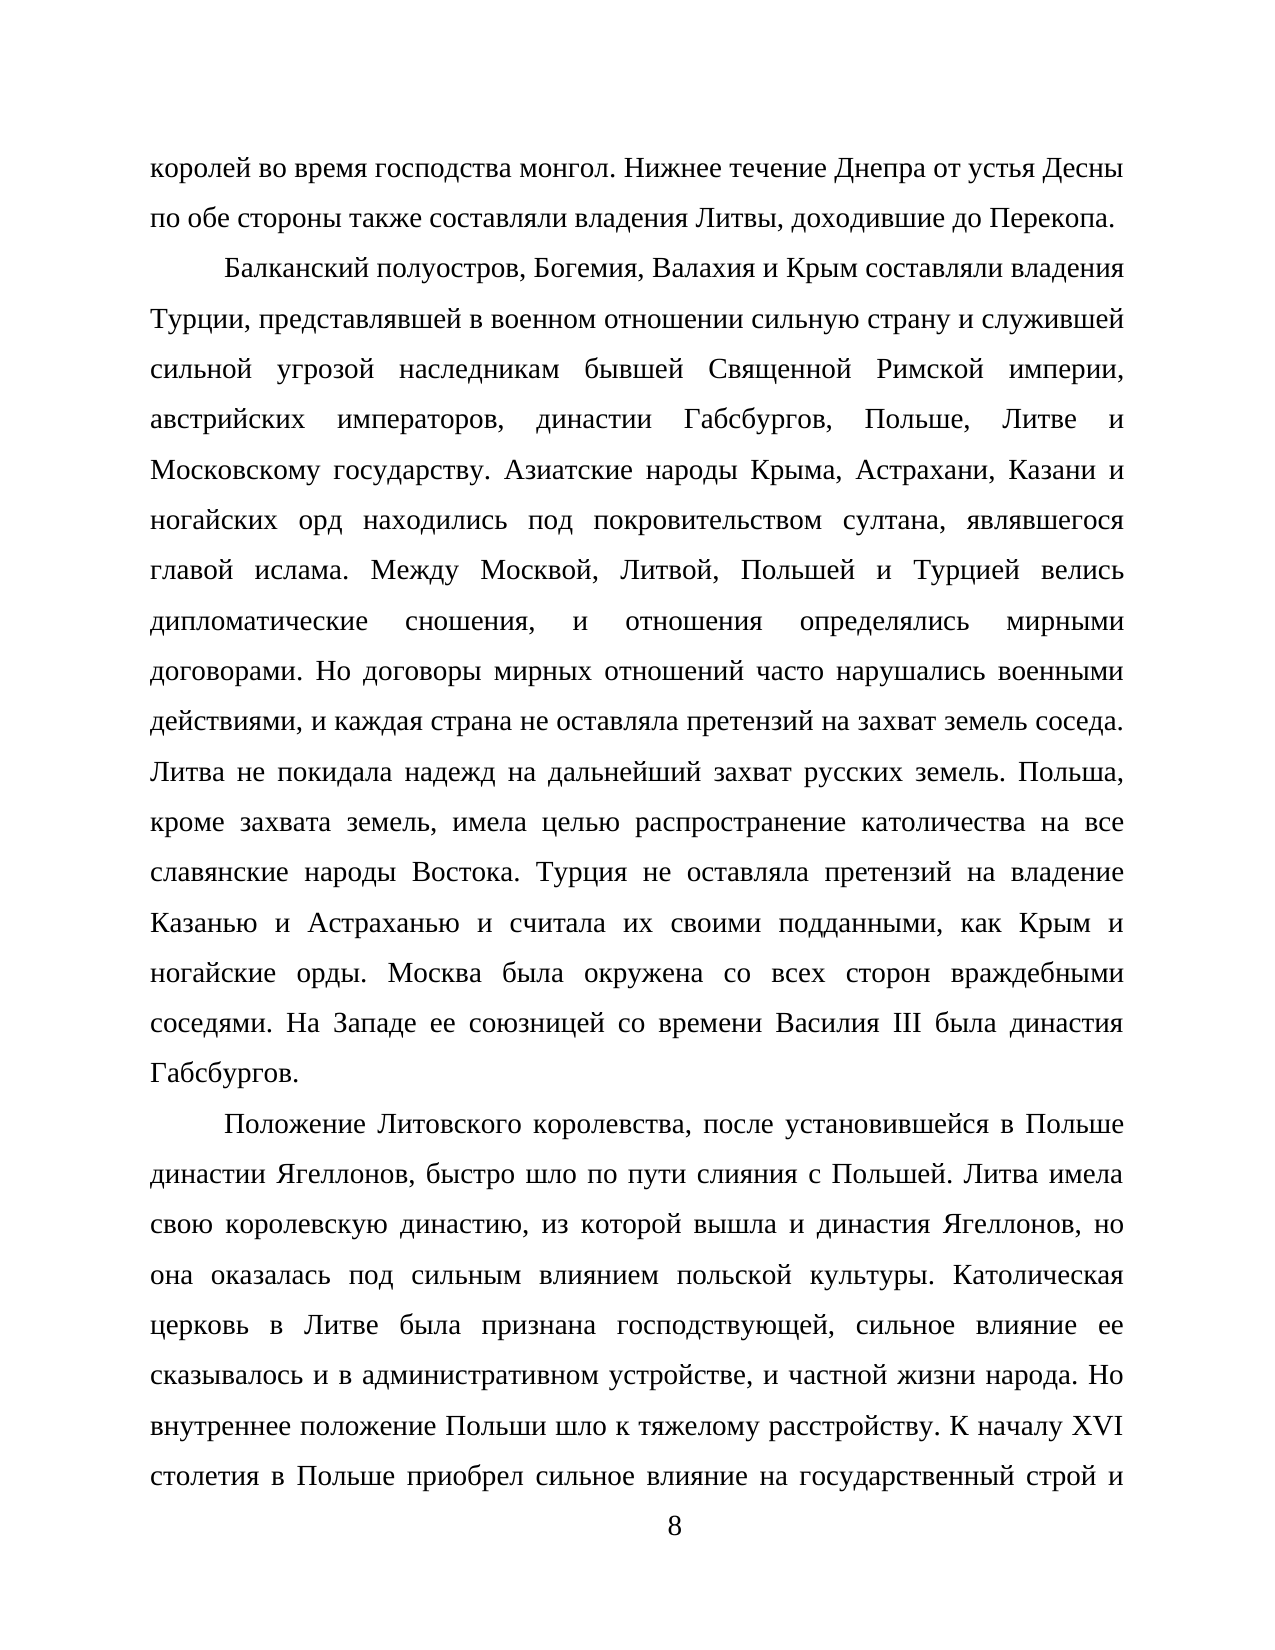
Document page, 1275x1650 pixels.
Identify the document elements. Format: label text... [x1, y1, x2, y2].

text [150, 1106, 1125, 1492]
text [150, 150, 1125, 234]
text Балканский полуостров, Богемия, Валахия и Крым составляли владения Турции, представлявшей в военном отношении сильную страну и служившей сильной угрозой наследникам бывшей Священной Римской империи, австрийских императоров, династии Габсбургов, Польше, Литве и Московскому государству. Азиатские народы Крыма, Астрахани, Казани и ногайских орд находились под покровительством султана, являвшегося главой ислама. Между Москвой, Литвой, Польшей и Турцией велись дипломатические сношения, и отношения определялись мирными договорами. Но договоры мирных отношений часто нарушались военными действиями, и каждая страна не оставляла претензий на захват земель соседа. Литва не покидала надежд на дальнейший захват русских земель. Польша, кроме захвата земель, имела целью распространение католичества на все славянские народы Востока. Турция не оставляла претензий на владение Казанью и Астраханью и считала их своими подданными, как Крым и ногайские орды. Москва была окружена со всех сторон враждебными соседями. На Западе ее союзницей со времени Василия III была династия Габсбургов. [150, 251, 1125, 1089]
